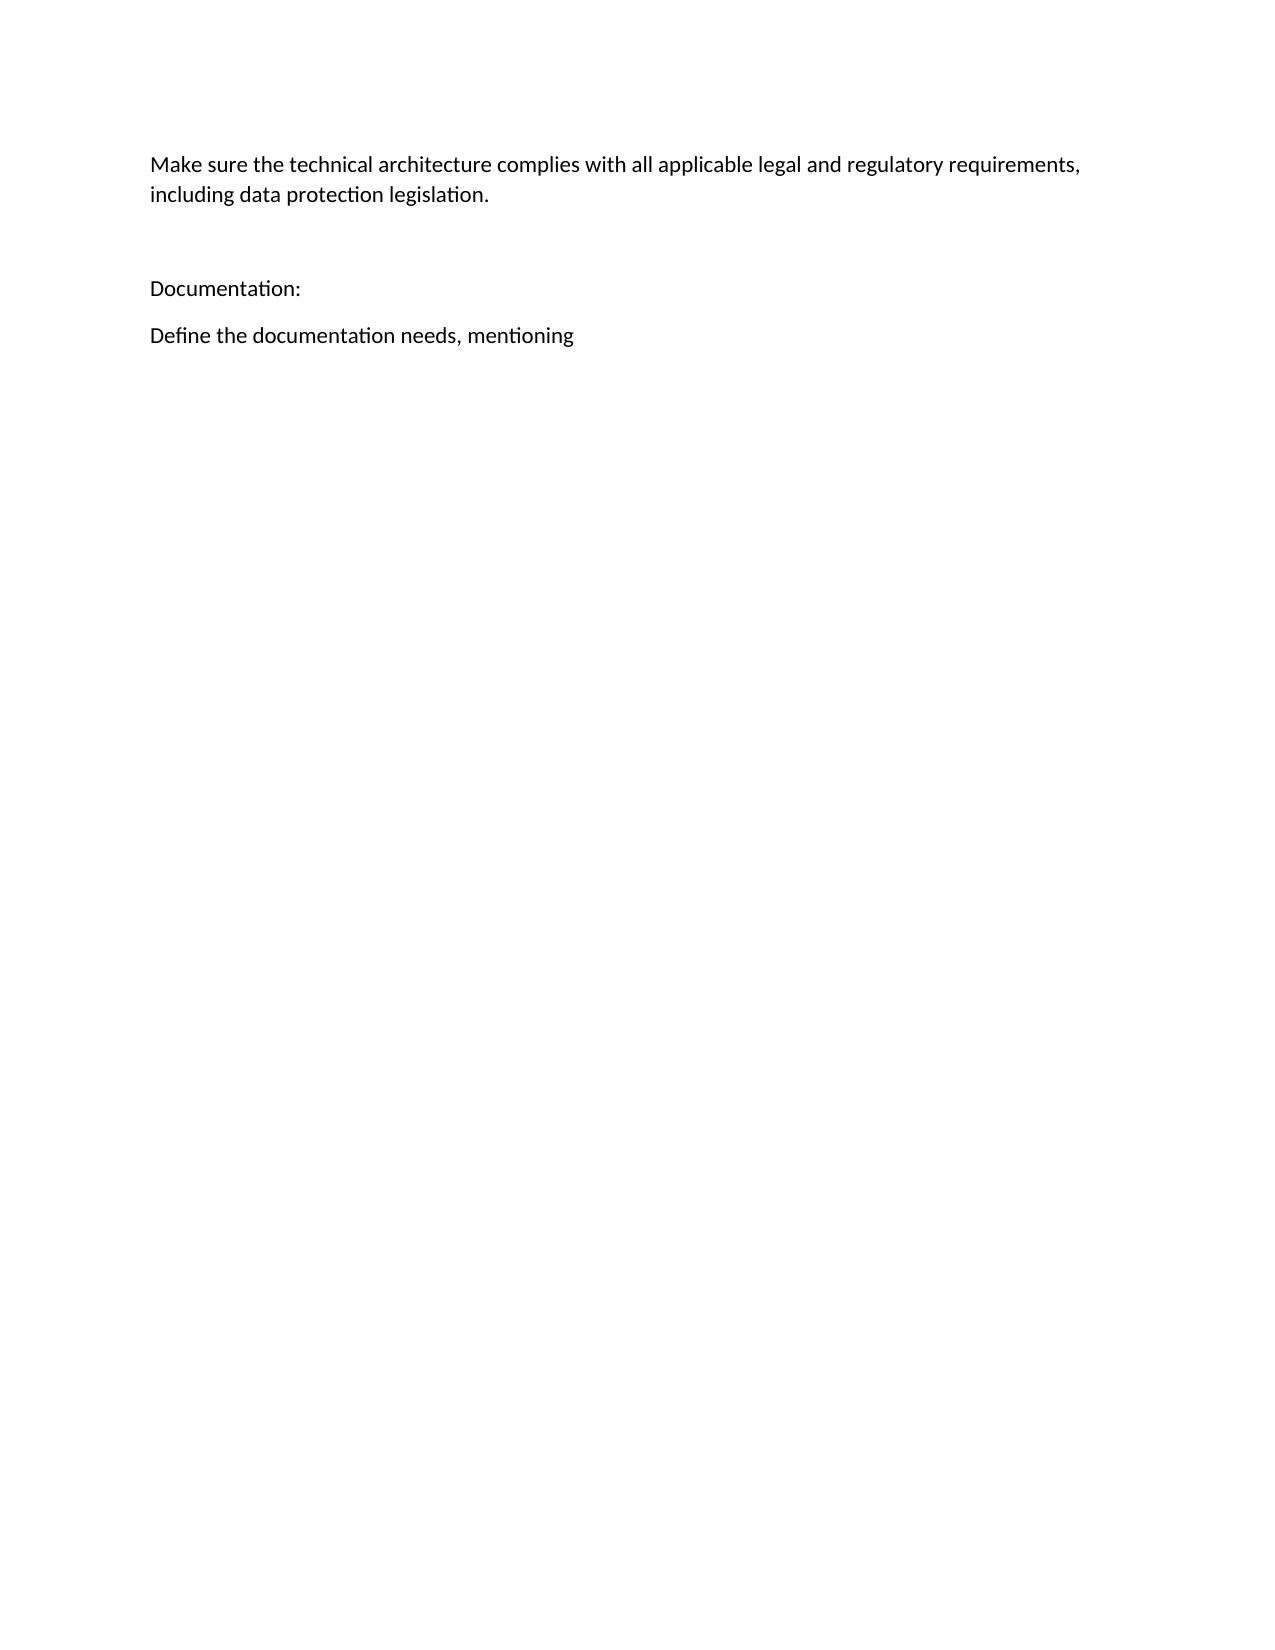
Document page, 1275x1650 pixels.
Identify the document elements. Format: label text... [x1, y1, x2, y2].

text Make sure the technical architecture complies with all applicable legal and regulatory requirements, including data protection legislation. [150, 150, 1125, 208]
text Define the documentation needs, mentioning [150, 321, 1125, 349]
text Documentation: [150, 274, 1125, 302]
